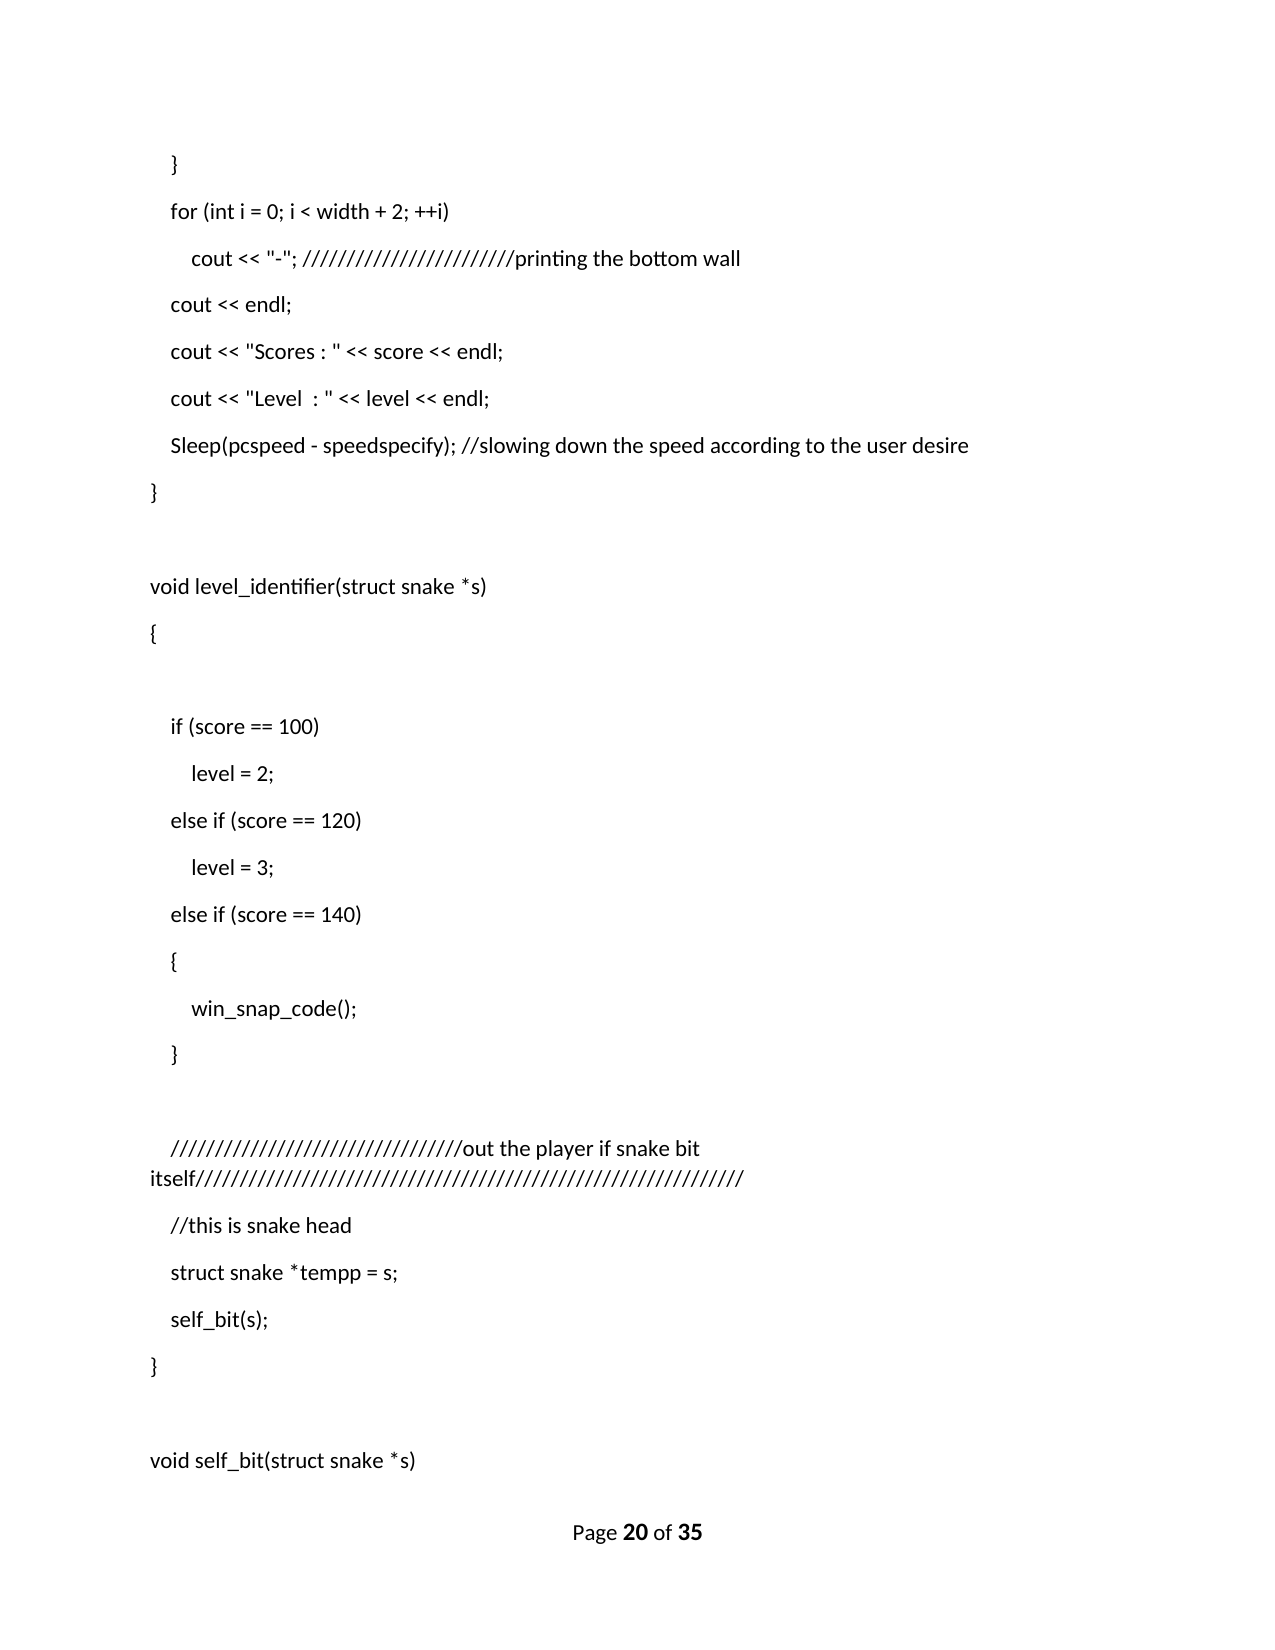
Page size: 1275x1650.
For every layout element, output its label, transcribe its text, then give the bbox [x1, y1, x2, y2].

text cout << "Level : " << level << endl; [150, 384, 1125, 412]
text } [150, 478, 1125, 506]
text Sleep(pcspeed - speedspecify); //slowing down the speed according to the user desire [150, 431, 1125, 459]
text } [150, 150, 1125, 178]
text if (score == 100) [150, 712, 1125, 741]
text void level_identifier(struct snake *s) [150, 572, 1125, 600]
text else if (score == 120) [150, 806, 1125, 834]
text { [150, 947, 1125, 975]
text for (int i = 0; i < width + 2; ++i) [150, 197, 1125, 225]
text else if (score == 140) [150, 900, 1125, 928]
text } [150, 1352, 1125, 1380]
text } [150, 1041, 1125, 1069]
text cout << endl; [150, 291, 1125, 319]
text level = 2; [150, 759, 1125, 787]
text cout << "-"; ////////////////////////printing the bottom wall [150, 244, 1125, 272]
text win_snap_code(); [150, 994, 1125, 1022]
text //this is snake head [150, 1211, 1125, 1239]
text { [150, 619, 1125, 647]
text cout << "Scores : " << score << endl; [150, 337, 1125, 366]
text /////////////////////////////////out the player if snake bit itself////////////////////////////////////////////////////////////// [150, 1134, 1125, 1193]
text void self_bit(struct snake *s) [150, 1446, 1125, 1474]
text self_bit(s); [150, 1305, 1125, 1333]
text level = 3; [150, 853, 1125, 881]
text struct snake *tempp = s; [150, 1258, 1125, 1286]
